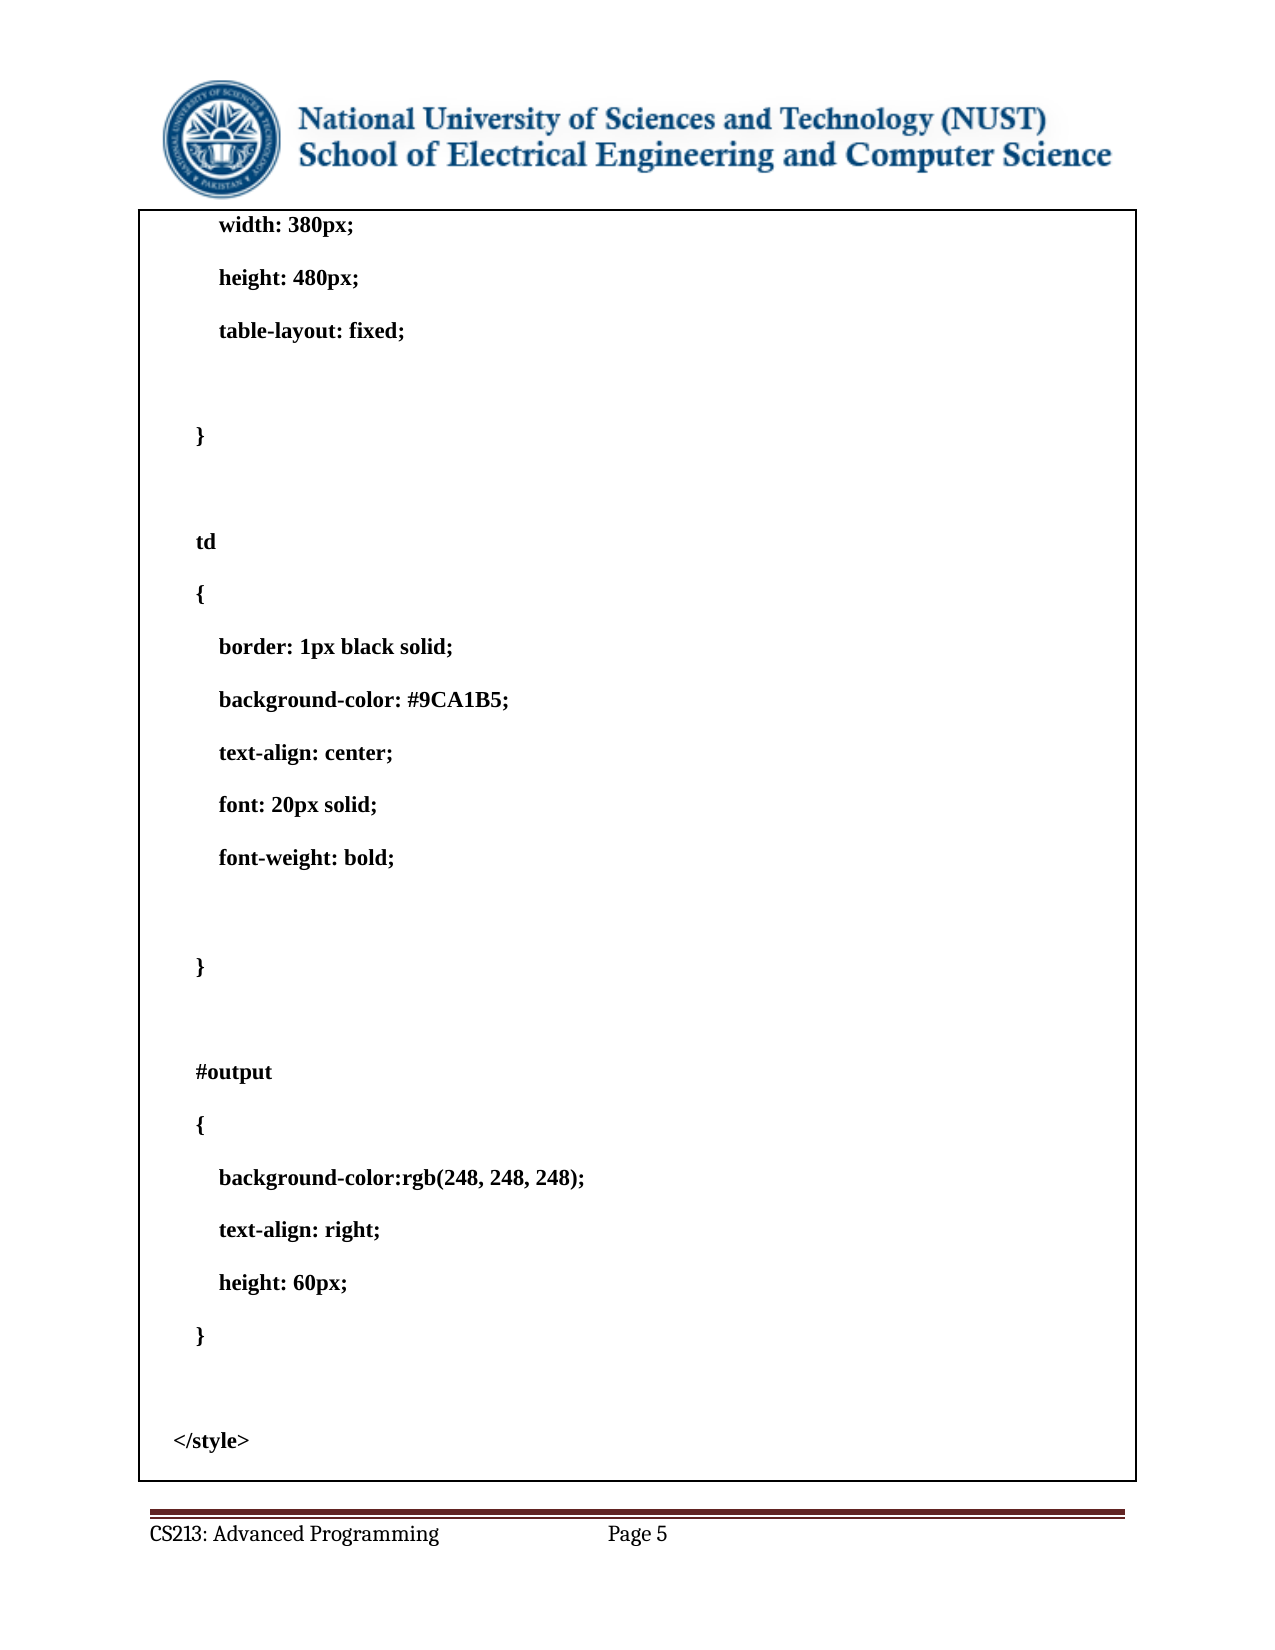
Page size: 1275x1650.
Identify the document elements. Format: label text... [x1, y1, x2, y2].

picture [150, 75, 1125, 209]
